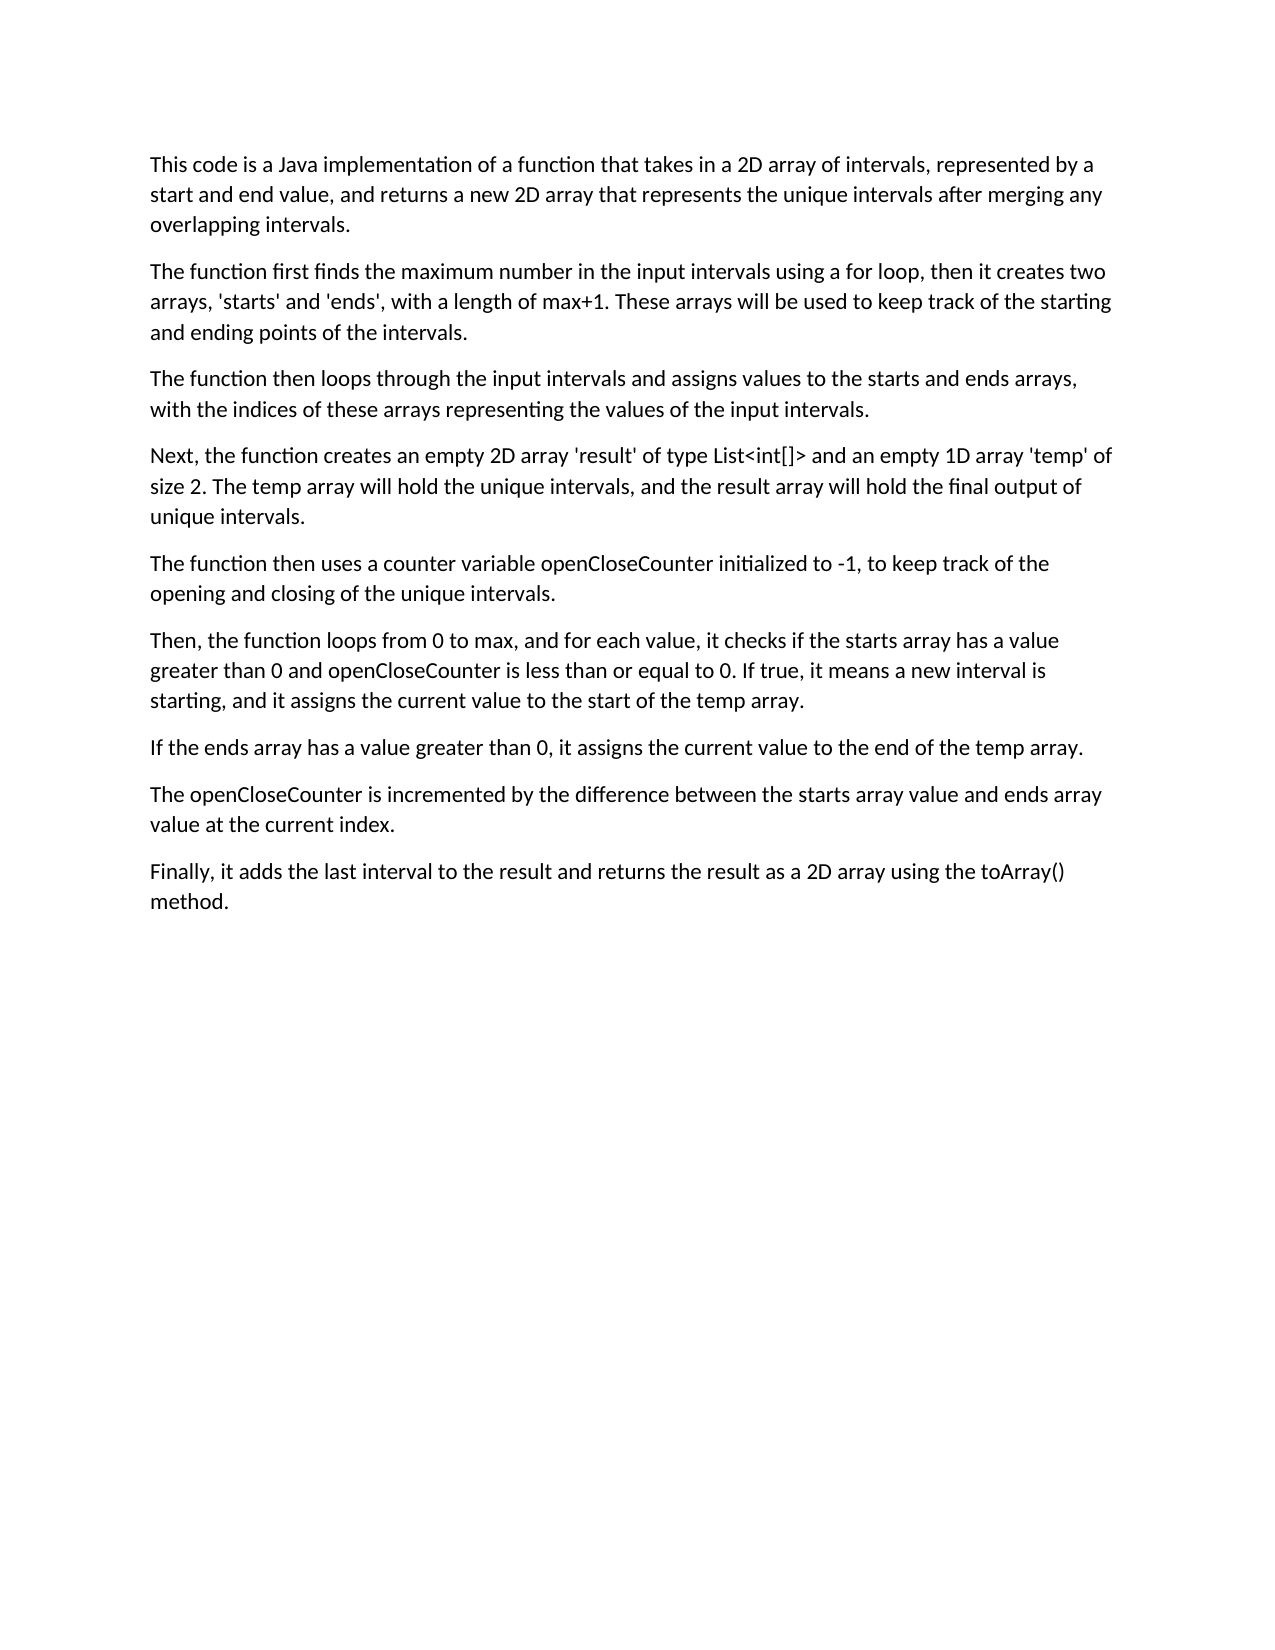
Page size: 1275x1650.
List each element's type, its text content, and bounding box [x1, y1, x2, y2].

text Then, the function loops from 0 to max, and for each value, it checks if the starts array has a value greater than 0 and openCloseCounter is less than or equal to 0. If true, it means a new interval is starting, and it assigns the current value to the start of the temp array. [150, 626, 1125, 714]
text If the ends array has a value greater than 0, it assigns the current value to the end of the temp array. [150, 733, 1125, 761]
text The function first finds the maximum number in the input intervals using a for loop, then it creates two arrays, 'starts' and 'ends', with a length of max+1. These arrays will be used to keep track of the starting and ending points of the intervals. [150, 257, 1125, 346]
text This code is a Java implementation of a function that takes in a 2D array of intervals, represented by a start and end value, and returns a new 2D array that represents the unique intervals after merging any overlapping intervals. [150, 150, 1125, 238]
text The function then uses a counter variable openCloseCounter initialized to -1, to keep track of the opening and closing of the unique intervals. [150, 549, 1125, 607]
text Next, the function creates an empty 2D array 'result' of type List<int[]> and an empty 1D array 'temp' of size 2. The temp array will hold the unique intervals, and the result array will hold the final output of unique intervals. [150, 442, 1125, 530]
text The function then loops through the input intervals and assigns values to the starts and ends arrays, with the indices of these arrays representing the values of the input intervals. [150, 364, 1125, 423]
text The openCloseCounter is incremented by the difference between the starts array value and ends array value at the current index. [150, 780, 1125, 838]
text Finally, it adds the last interval to the result and returns the result as a 2D array using the toArray() method. [150, 857, 1125, 916]
